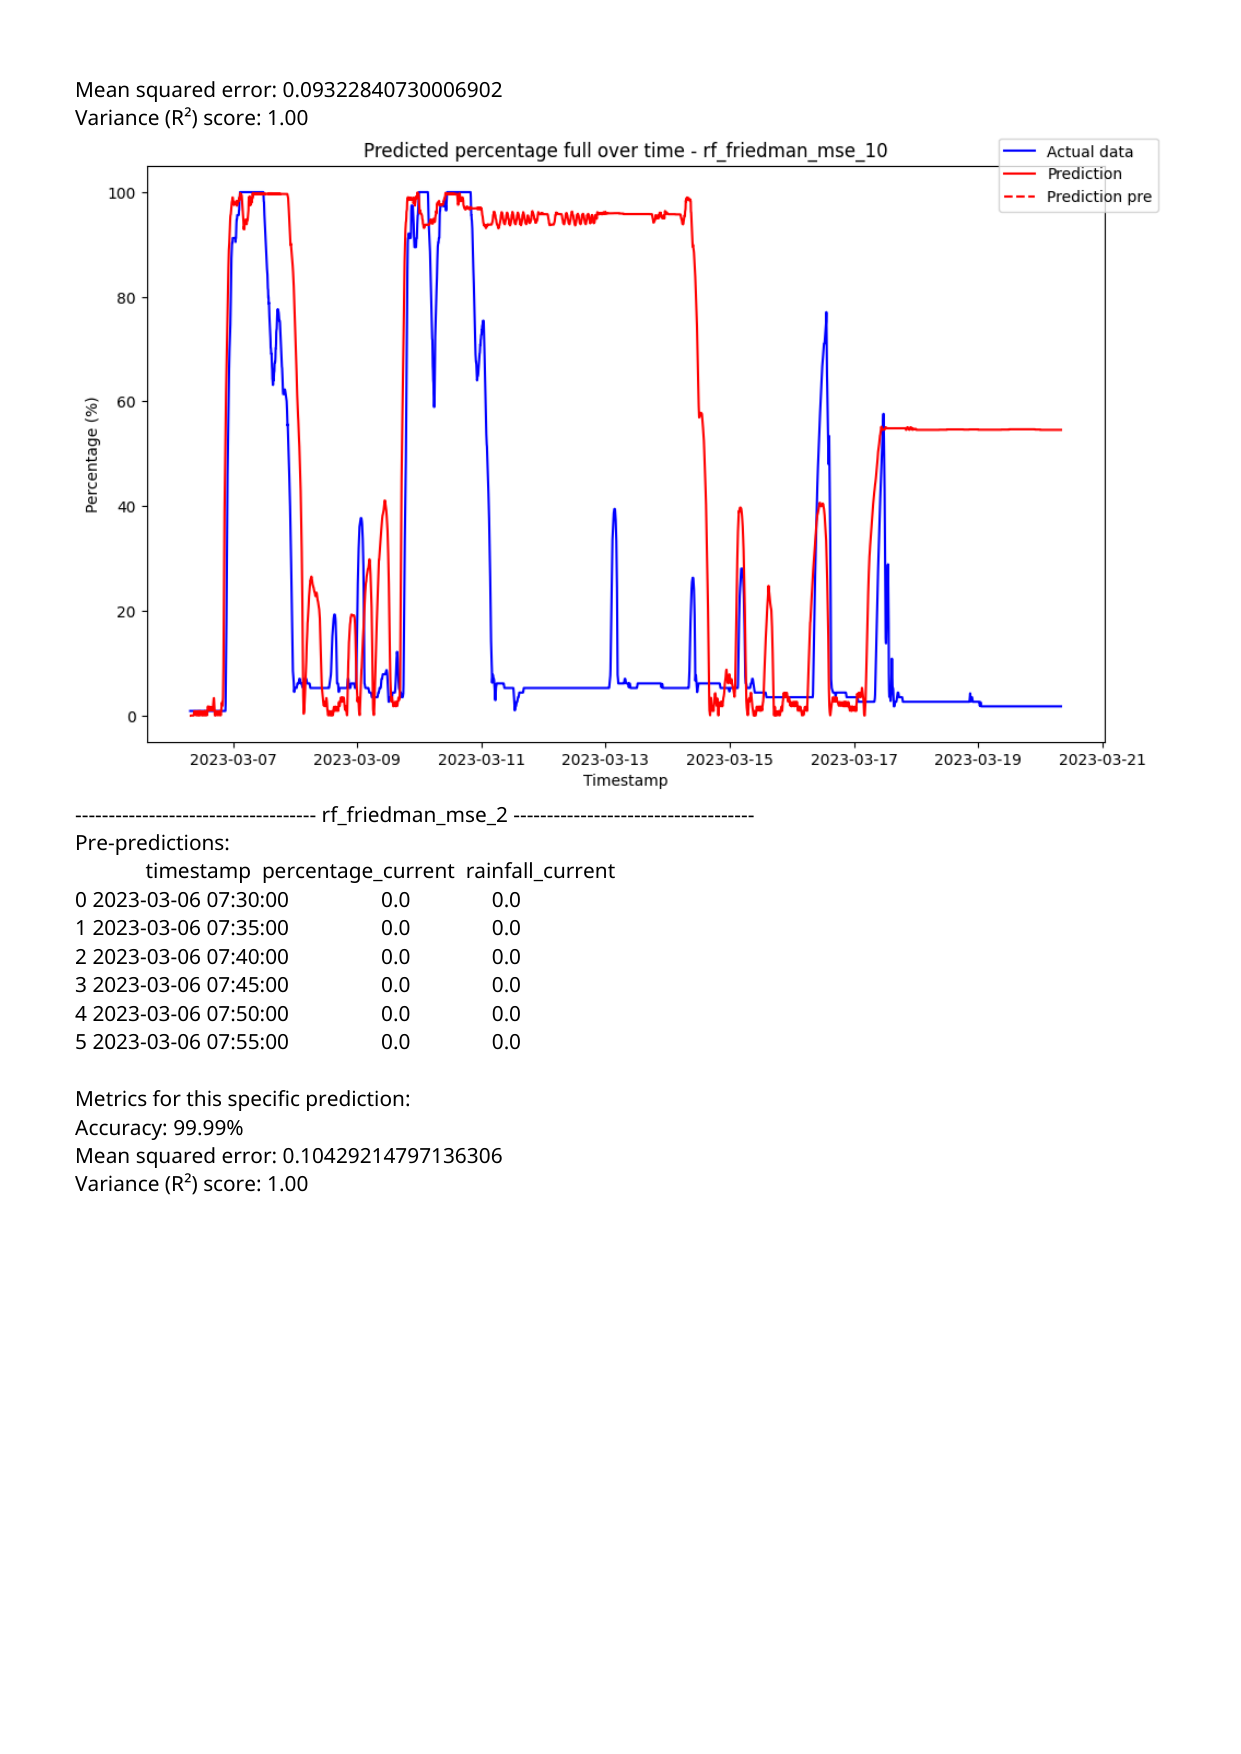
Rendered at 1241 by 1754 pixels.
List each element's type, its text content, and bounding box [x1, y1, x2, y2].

text 4 2023-03-06 07:50:00 0.0 0.0 [75, 999, 1165, 1027]
text 2 2023-03-06 07:40:00 0.0 0.0 [75, 942, 1165, 970]
text Variance (R²) score: 1.00 [75, 1169, 1165, 1198]
text 5 2023-03-06 07:55:00 0.0 0.0 [75, 1027, 1165, 1056]
text 0 2023-03-06 07:30:00 0.0 0.0 [75, 885, 1165, 913]
text Accuracy: 99.99% [75, 1113, 1165, 1141]
text ------------------------------------ rf_friedman_mse_2 ------------------------------------ [75, 800, 1165, 828]
text Pre-predictions: [75, 828, 1165, 857]
picture [75, 131, 1166, 800]
text Metrics for this specific prediction: [75, 1084, 1165, 1113]
text 1 2023-03-06 07:35:00 0.0 0.0 [75, 913, 1165, 942]
text Mean squared error: 0.09322840730006902 [75, 75, 1165, 103]
text 3 2023-03-06 07:45:00 0.0 0.0 [75, 970, 1165, 999]
text Variance (R²) score: 1.00 [75, 103, 1165, 131]
text timestamp percentage_current rainfall_current [75, 857, 1165, 885]
text Mean squared error: 0.10429214797136306 [75, 1141, 1165, 1169]
